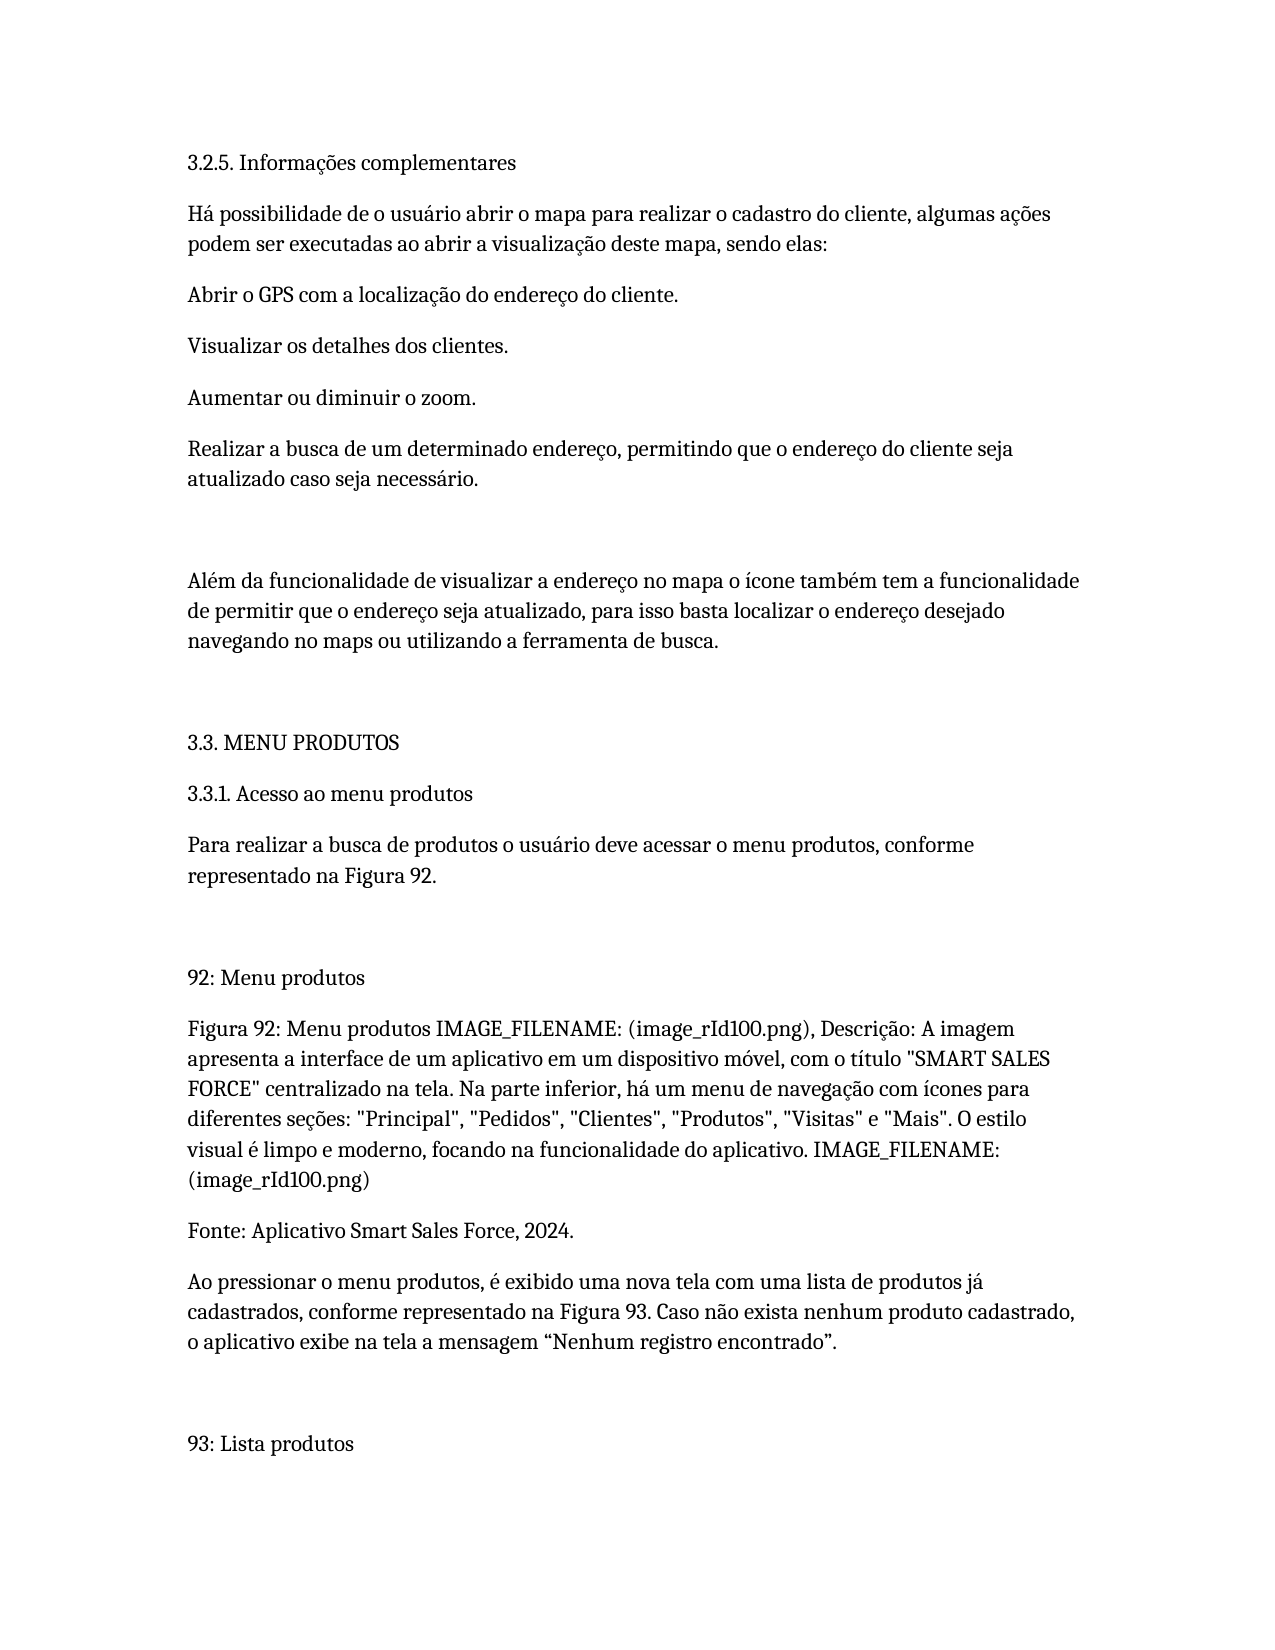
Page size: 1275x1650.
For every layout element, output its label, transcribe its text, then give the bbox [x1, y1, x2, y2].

text 93: Lista produtos [187, 1431, 1087, 1458]
text Para realizar a busca de produtos o usuário deve acessar o menu produtos, conforme representado na Figura 92. [187, 832, 1087, 889]
text 3.3. MENU PRODUTOS [187, 730, 1087, 757]
text Visualizar os detalhes dos clientes. [187, 333, 1087, 360]
text Além da funcionalidade de visualizar a endereço no mapa o ícone também tem a funcionalidade de permitir que o endereço seja atualizado, para isso basta localizar o endereço desejado navegando no maps ou utilizando a ferramenta de busca. [187, 568, 1087, 654]
text 3.2.5. Informações complementares [187, 150, 1087, 176]
text Há possibilidade de o usuário abrir o mapa para realizar o cadastro do cliente, algumas ações podem ser executadas ao abrir a visualização deste mapa, sendo elas: [187, 201, 1087, 258]
text Realizar a busca de um determinado endereço, permitindo que o endereço do cliente seja atualizado caso seja necessário. [187, 435, 1087, 492]
text Aumentar ou diminuir o zoom. [187, 384, 1087, 411]
text Figura 92: Menu produtos IMAGE_FILENAME: (image_rId100.png), Descrição: A imagem apresenta a interface de um aplicativo em um dispositivo móvel, com o título "SMART SALES FORCE" centralizado na tela. Na parte inferior, há um menu de navegação com ícones para diferentes seções: "Principal", "Pedidos", "Clientes", "Produtos", "Visitas" e "Mais". O estilo visual é limpo e moderno, focando na funcionalidade do aplicativo. IMAGE_FILENAME: (image_rId100.png) [187, 1016, 1087, 1193]
text Abrir o GPS com a localização do endereço do cliente. [187, 282, 1087, 309]
text Ao pressionar o menu produtos, é exibido uma nova tela com uma lista de produtos já cadastrados, conforme representado na Figura 93. Caso não exista nenhum produto cadastrado, o aplicativo exibe na tela a mensagem “Nenhum registro encontrado”. [187, 1269, 1087, 1356]
text 92: Menu produtos [187, 964, 1087, 991]
text Fonte: Aplicativo Smart Sales Force, 2024. [187, 1218, 1087, 1244]
text 3.3.1. Acesso ao menu produtos [187, 781, 1087, 808]
